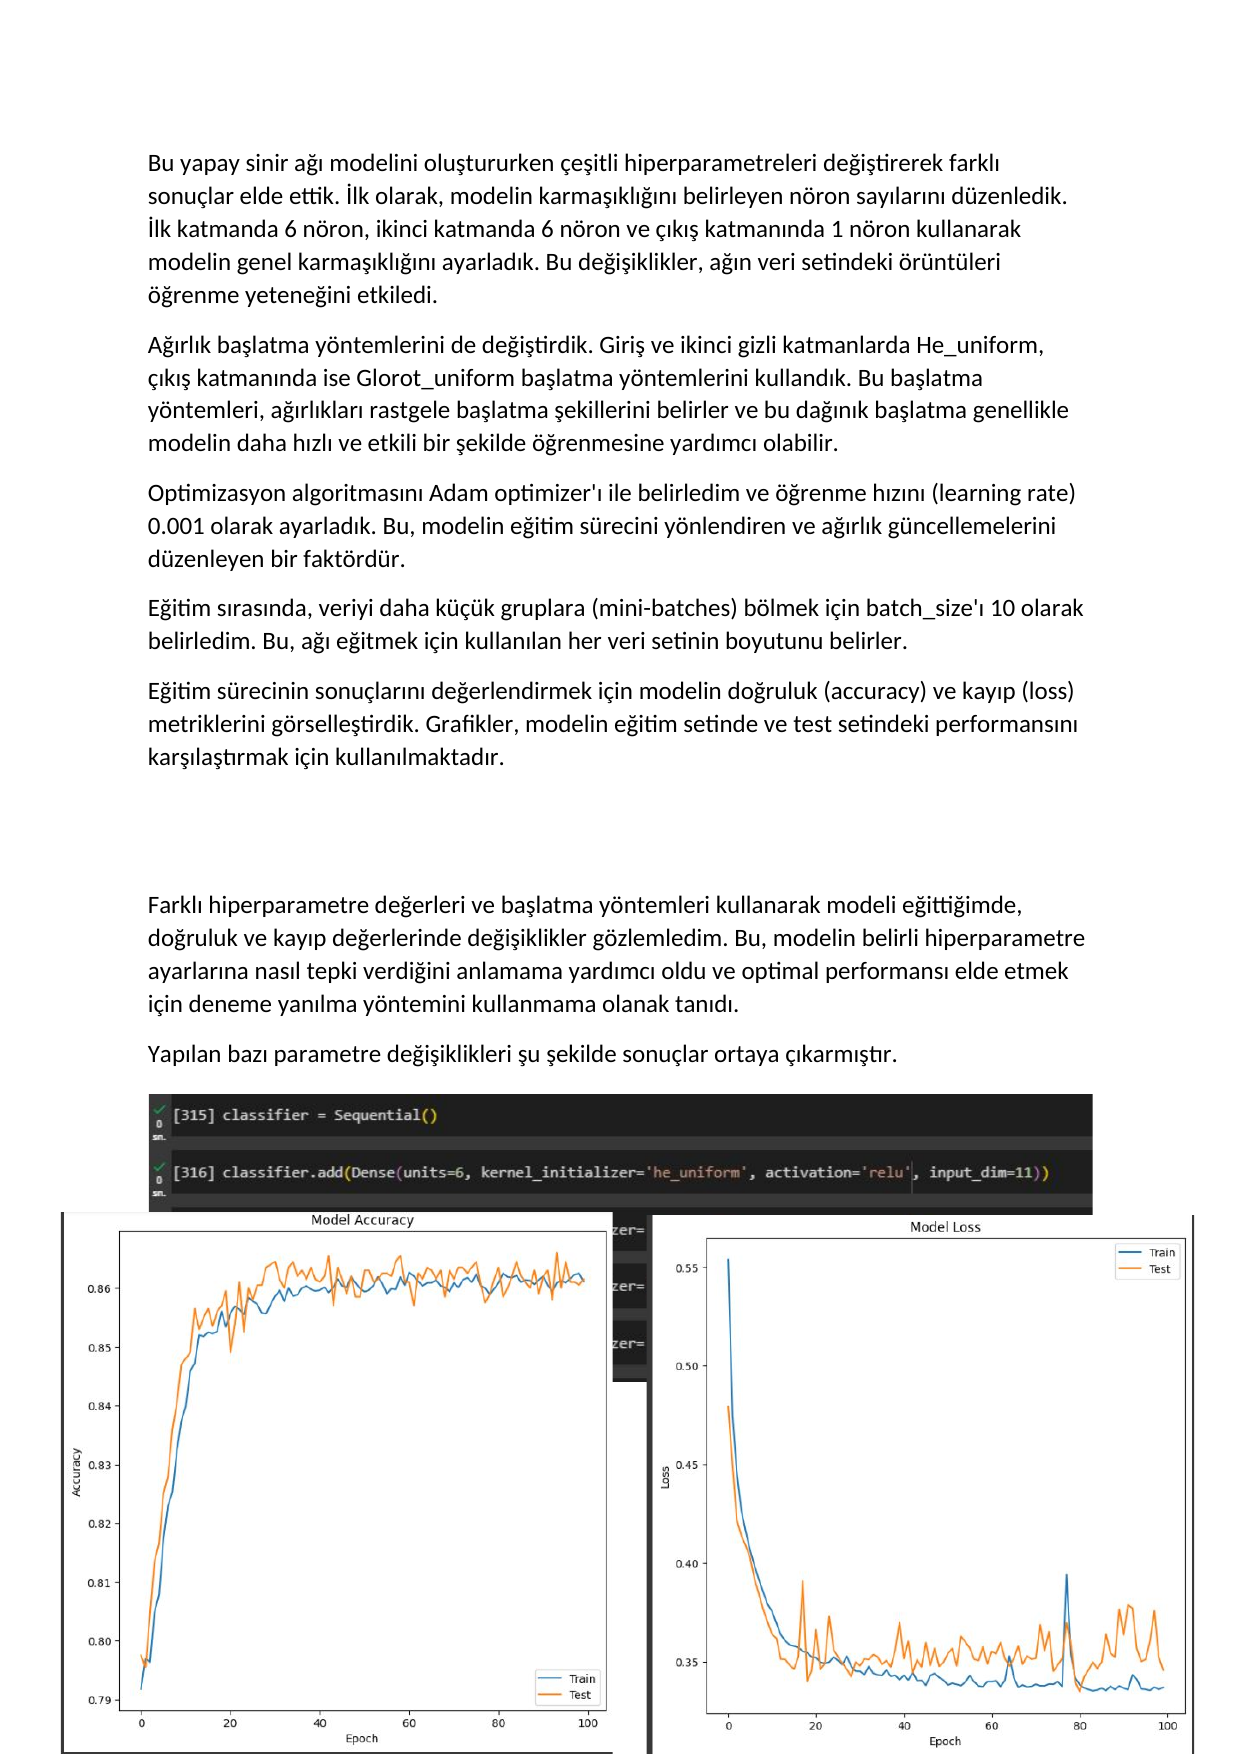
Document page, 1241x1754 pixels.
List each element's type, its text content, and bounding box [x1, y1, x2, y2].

picture [60, 1094, 1195, 1754]
text Eğitim sürecinin sonuçlarını değerlendirmek için modelin doğruluk (accuracy) ve kayıp (loss) metriklerini görselleştirdik. Grafikler, modelin eğitim setinde ve test setindeki performansını karşılaştırmak için kullanılmaktadır. [148, 675, 1093, 771]
text Yapılan bazı parametre değişiklikleri şu şekilde sonuçlar ortaya çıkarmıştır. [148, 1038, 1093, 1068]
text Bu yapay sinir ağı modelini oluştururken çeşitli hiperparametreleri değiştirerek farklı sonuçlar elde ettik. İlk olarak, modelin karmaşıklığını belirleyen nöron sayılarını düzenledik. İlk katmanda 6 nöron, ikinci katmanda 6 nöron ve çıkış katmanında 1 nöron kullanarak modelin genel karmaşıklığını ayarladık. Bu değişiklikler, ağın veri setindeki örüntüleri öğrenme yeteneğini etkiledi. [148, 148, 1093, 310]
text Ağırlık başlatma yöntemlerini de değiştirdik. Giriş ve ikinci gizli katmanlarda He_uniform, çıkış katmanında ise Glorot_uniform başlatma yöntemlerini kullandık. Bu başlatma yöntemleri, ağırlıkları rastgele başlatma şekillerini belirler ve bu dağınık başlatma genellikle modelin daha hızlı ve etkili bir şekilde öğrenmesine yardımcı olabilir. [148, 329, 1093, 458]
text Optimizasyon algoritmasını Adam optimizer'ı ile belirledim ve öğrenme hızını (learning rate) 0.001 olarak ayarladık. Bu, modelin eğitim sürecini yönlendiren ve ağırlık güncellemelerini düzenleyen bir faktördür. [148, 477, 1093, 573]
text Eğitim sırasında, veriyi daha küçük gruplara (mini-batches) bölmek için batch_size'ı 10 olarak belirledim. Bu, ağı eğitmek için kullanılan her veri setinin boyutunu belirler. [148, 593, 1093, 656]
text Farklı hiperparametre değerleri ve başlatma yöntemleri kullanarak modeli eğittiğimde, doğruluk ve kayıp değerlerinde değişiklikler gözlemledim. Bu, modelin belirli hiperparametre ayarlarına nasıl tepki verdiğini anlamama yardımcı oldu ve optimal performansı elde etmek için deneme yanılma yöntemini kullanmama olanak tanıdı. [148, 890, 1093, 1019]
